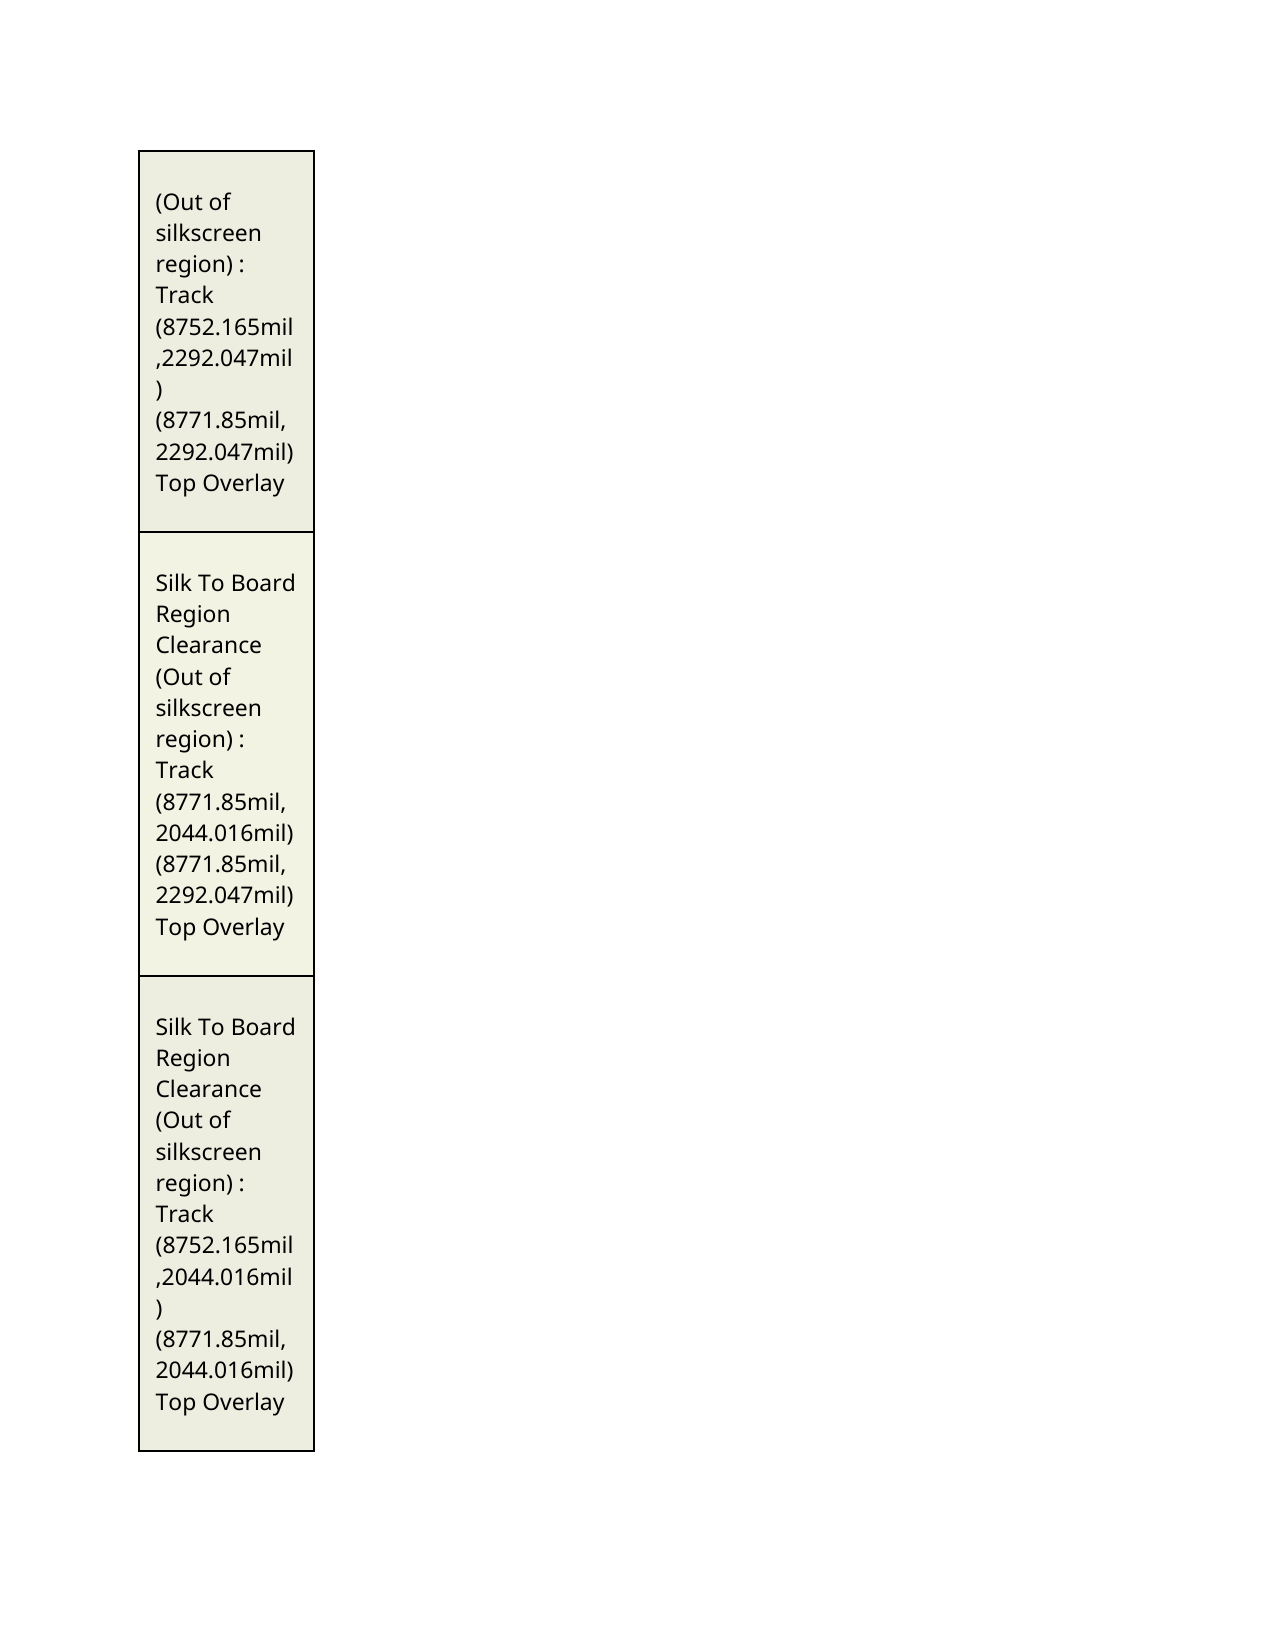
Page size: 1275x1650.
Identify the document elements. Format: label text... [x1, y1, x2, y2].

table_cell Silk To Board Region Clearance (Out of silkscreen region) : Track (8752.165mil,2044.016mil)(8771.85mil,2044.016mil) Top Overlay [140, 977, 313, 1450]
table_cell Silk To Board Region Clearance (Out of silkscreen region) : Track (8771.85mil,2044.016mil)(8771.85mil,2292.047mil) Top Overlay [140, 533, 313, 975]
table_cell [140, 152, 313, 531]
